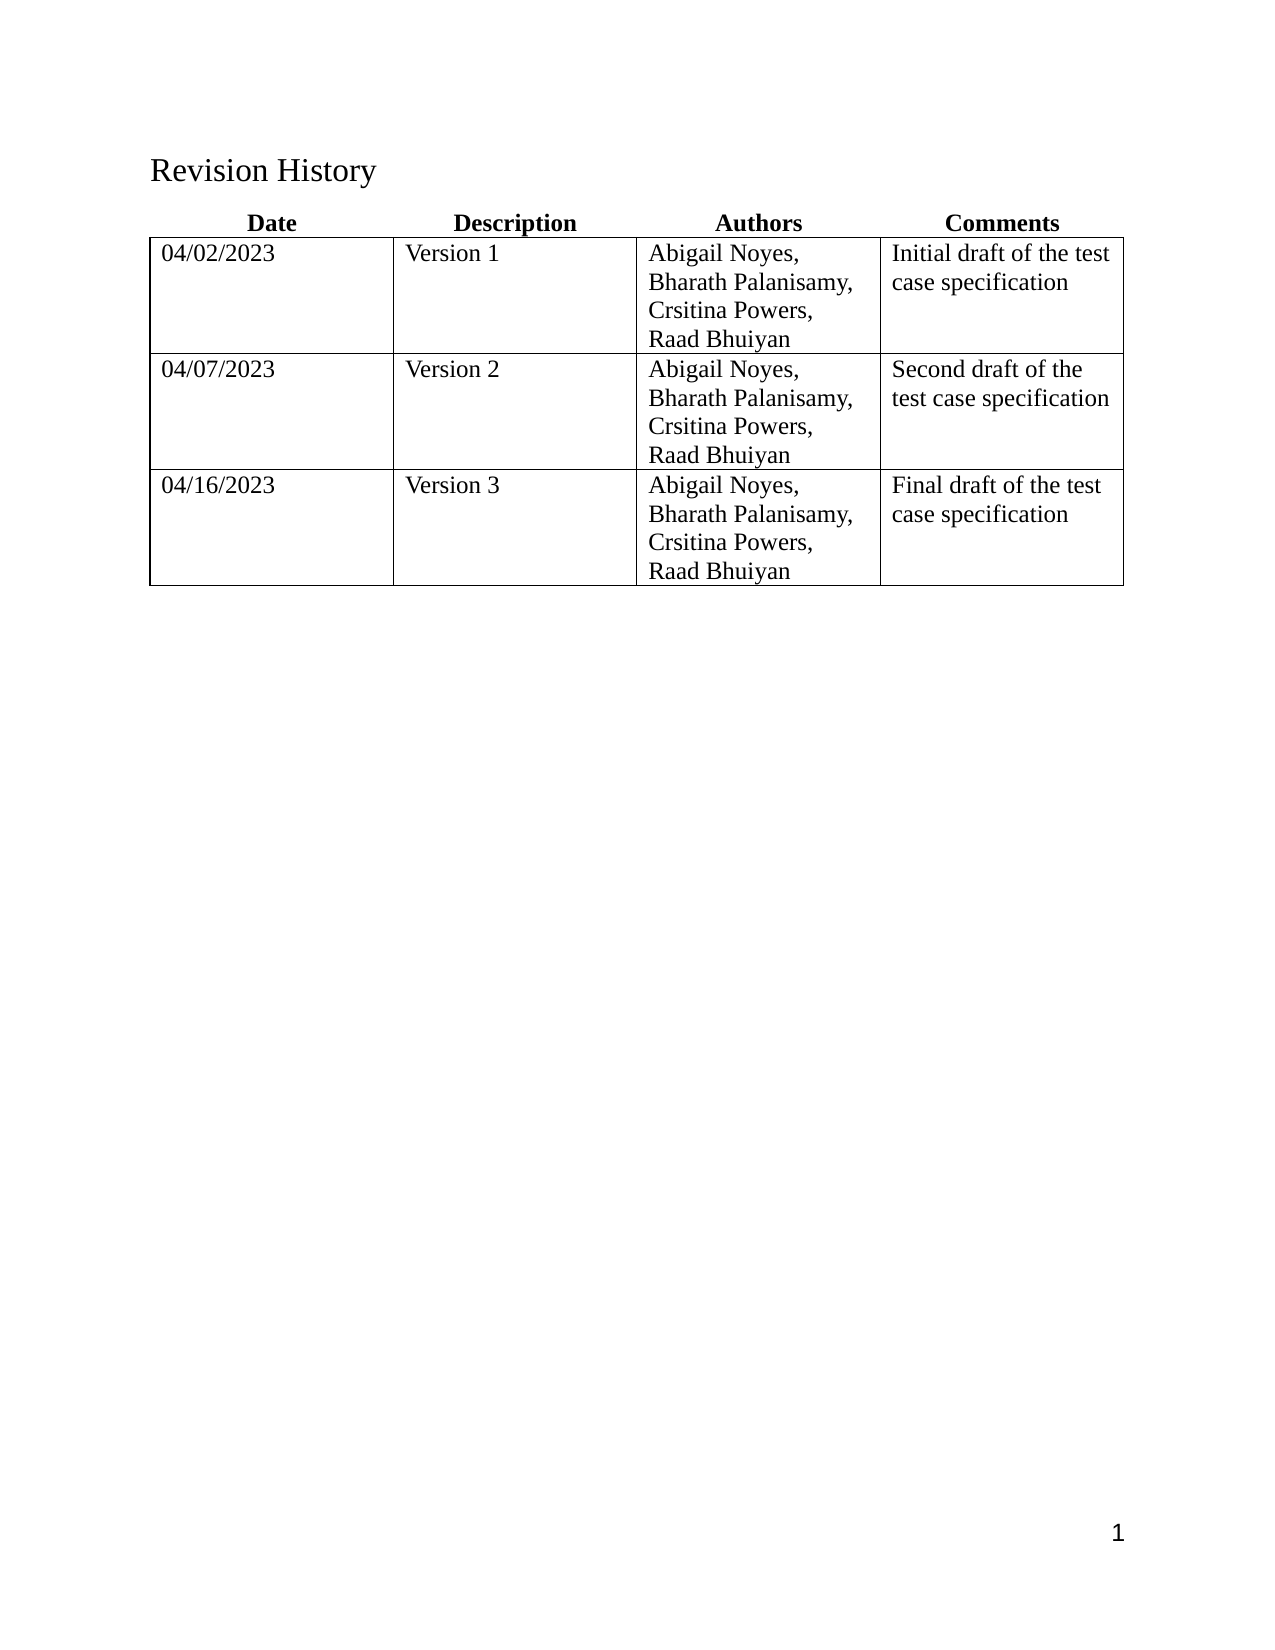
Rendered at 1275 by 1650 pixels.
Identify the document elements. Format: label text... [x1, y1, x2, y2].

table_cell 04/07/2023 [151, 354, 393, 469]
table_header Description [394, 208, 637, 237]
table_cell Version 3 [394, 470, 636, 585]
table_header Authors [637, 208, 880, 237]
text Revision History [150, 150, 1125, 188]
table_cell 04/16/2023 [151, 470, 393, 585]
table_cell Abigail Noyes, Bharath Palanisamy, Crsitina Powers, Raad Bhuiyan [637, 354, 880, 469]
table_cell Initial draft of the test case specification [881, 238, 1123, 353]
table_cell Abigail Noyes, Bharath Palanisamy, Crsitina Powers, Raad Bhuiyan [637, 238, 880, 353]
table_cell Version 1 [394, 238, 636, 353]
table_cell Final draft of the test case specification [881, 470, 1123, 585]
table_cell Abigail Noyes, Bharath Palanisamy, Crsitina Powers, Raad Bhuiyan [637, 470, 880, 585]
table_cell 04/02/2023 [151, 238, 393, 353]
table_cell Second draft of the test case specification [881, 354, 1123, 469]
table_header Date [150, 208, 393, 237]
table_header Comments [880, 208, 1124, 237]
table_cell Version 2 [394, 354, 636, 469]
